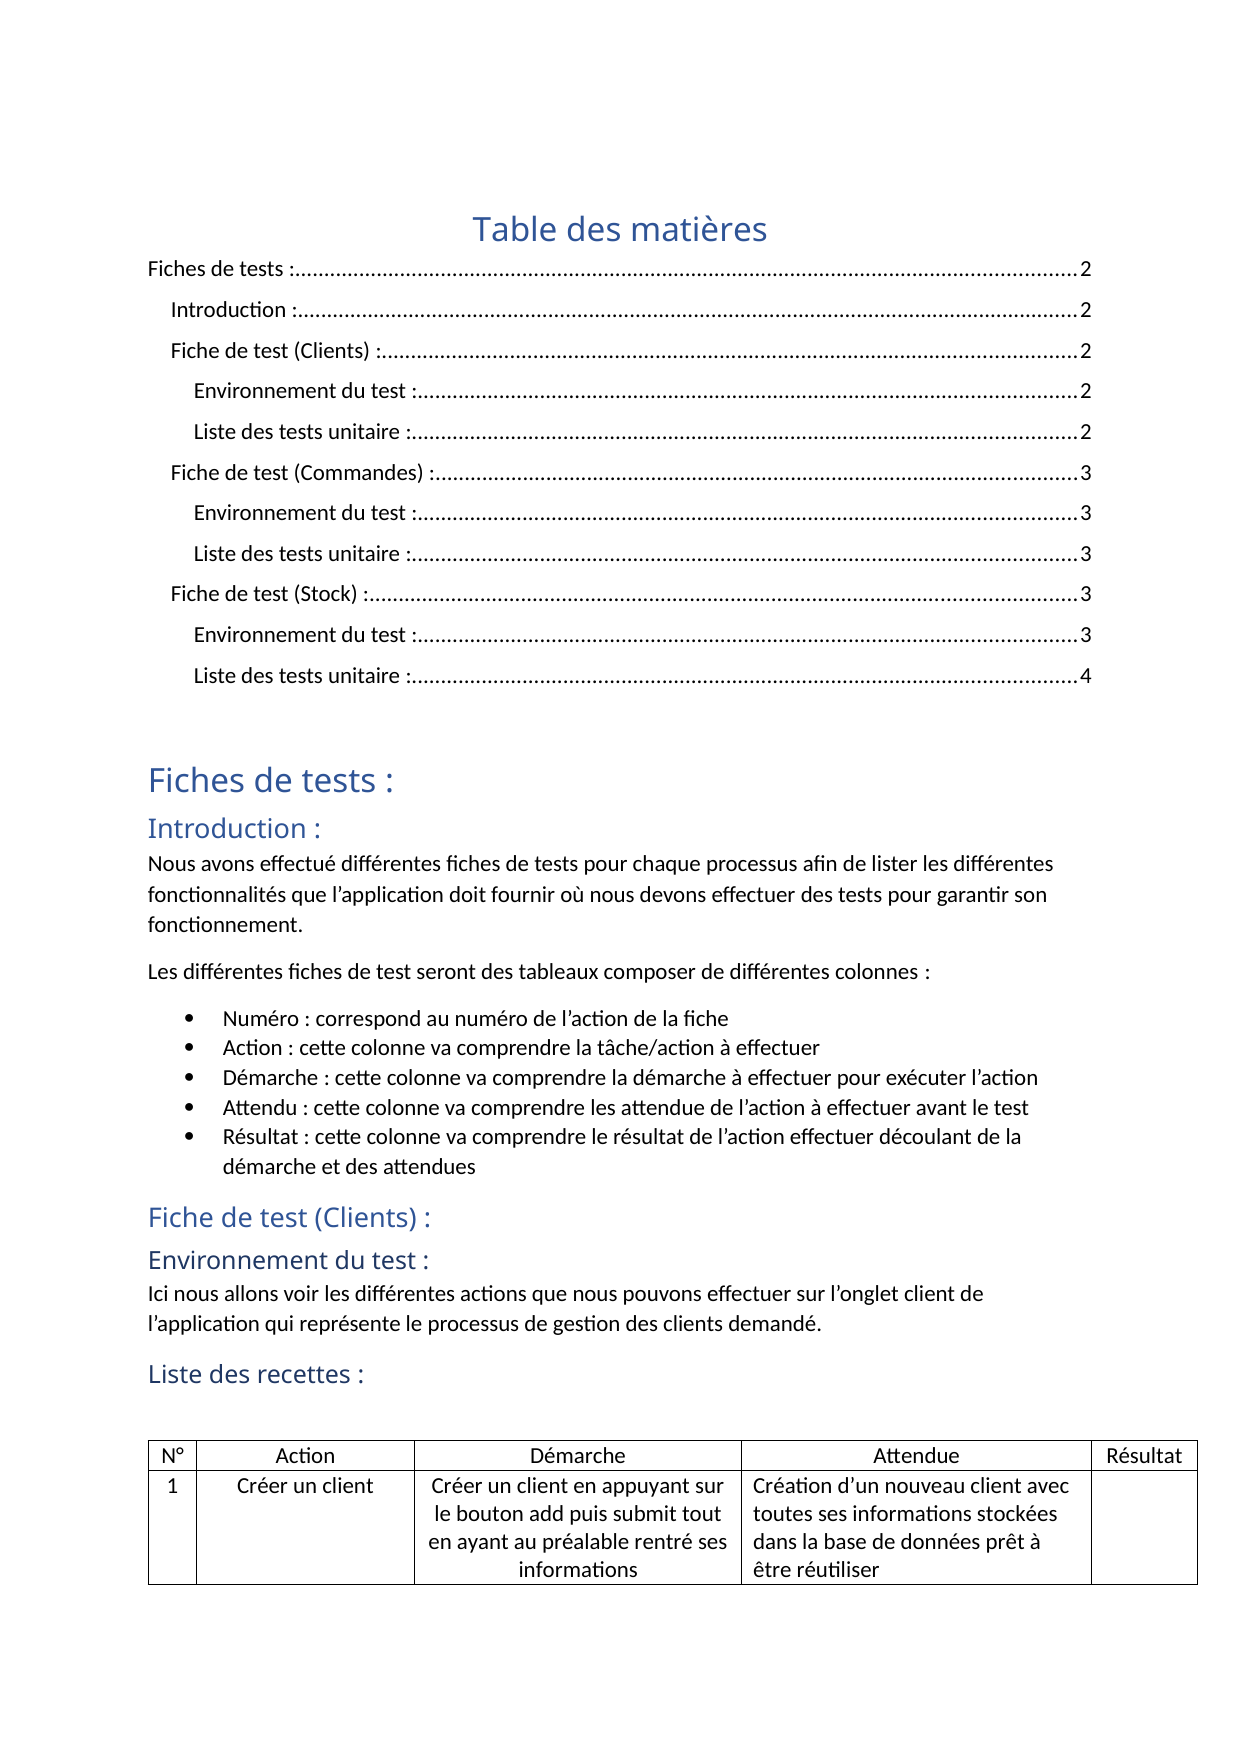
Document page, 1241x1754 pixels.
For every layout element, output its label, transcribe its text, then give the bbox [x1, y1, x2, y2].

table_header Action [197, 1441, 414, 1470]
list Action : cette colonne va comprendre la tâche/action à effectuer [185, 1033, 1093, 1061]
table_cell 1 [149, 1471, 196, 1583]
table_cell Créer un client en appuyant sur le bouton add puis submit tout en ayant au préalable rentré ses informations [415, 1471, 741, 1583]
list Numéro : correspond au numéro de l’action de la fiche [185, 1004, 1093, 1032]
table_cell [1092, 1471, 1197, 1583]
list Résultat : cette colonne va comprendre le résultat de l’action effectuer découlant de la démarche et des attendues [185, 1122, 1093, 1180]
subtitle Introduction : [148, 810, 1093, 847]
subtitle Liste des recettes : [148, 1356, 1093, 1390]
subtitle Environnement du test : [148, 1242, 1093, 1276]
table_header N° [149, 1441, 196, 1470]
table_header Démarche [415, 1441, 741, 1470]
text Nous avons effectué différentes fiches de tests pour chaque processus afin de lister les différentes fonctionnalités que l’application doit fournir où nous devons effectuer des tests pour garantir son fonctionnement. [148, 849, 1093, 938]
table_cell Créer un client [197, 1471, 414, 1583]
table_cell Création d’un nouveau client avec toutes ses informations stockées dans la base de données prêt à être réutiliser [742, 1471, 1091, 1583]
text Les différentes fiches de test seront des tableaux composer de différentes colonnes : [148, 957, 1093, 985]
list Attendu : cette colonne va comprendre les attendue de l’action à effectuer avant le test [185, 1093, 1093, 1121]
table_header Attendue [742, 1441, 1091, 1470]
text Ici nous allons voir les différentes actions que nous pouvons effectuer sur l’onglet client de l’application qui représente le processus de gestion des clients demandé. [148, 1279, 1093, 1337]
subtitle Fiches de tests : [148, 757, 1093, 802]
subtitle Fiche de test (Clients) : [148, 1198, 1093, 1235]
table_header Résultat [1092, 1441, 1197, 1470]
list Démarche : cette colonne va comprendre la démarche à effectuer pour exécuter l’action [185, 1063, 1093, 1091]
